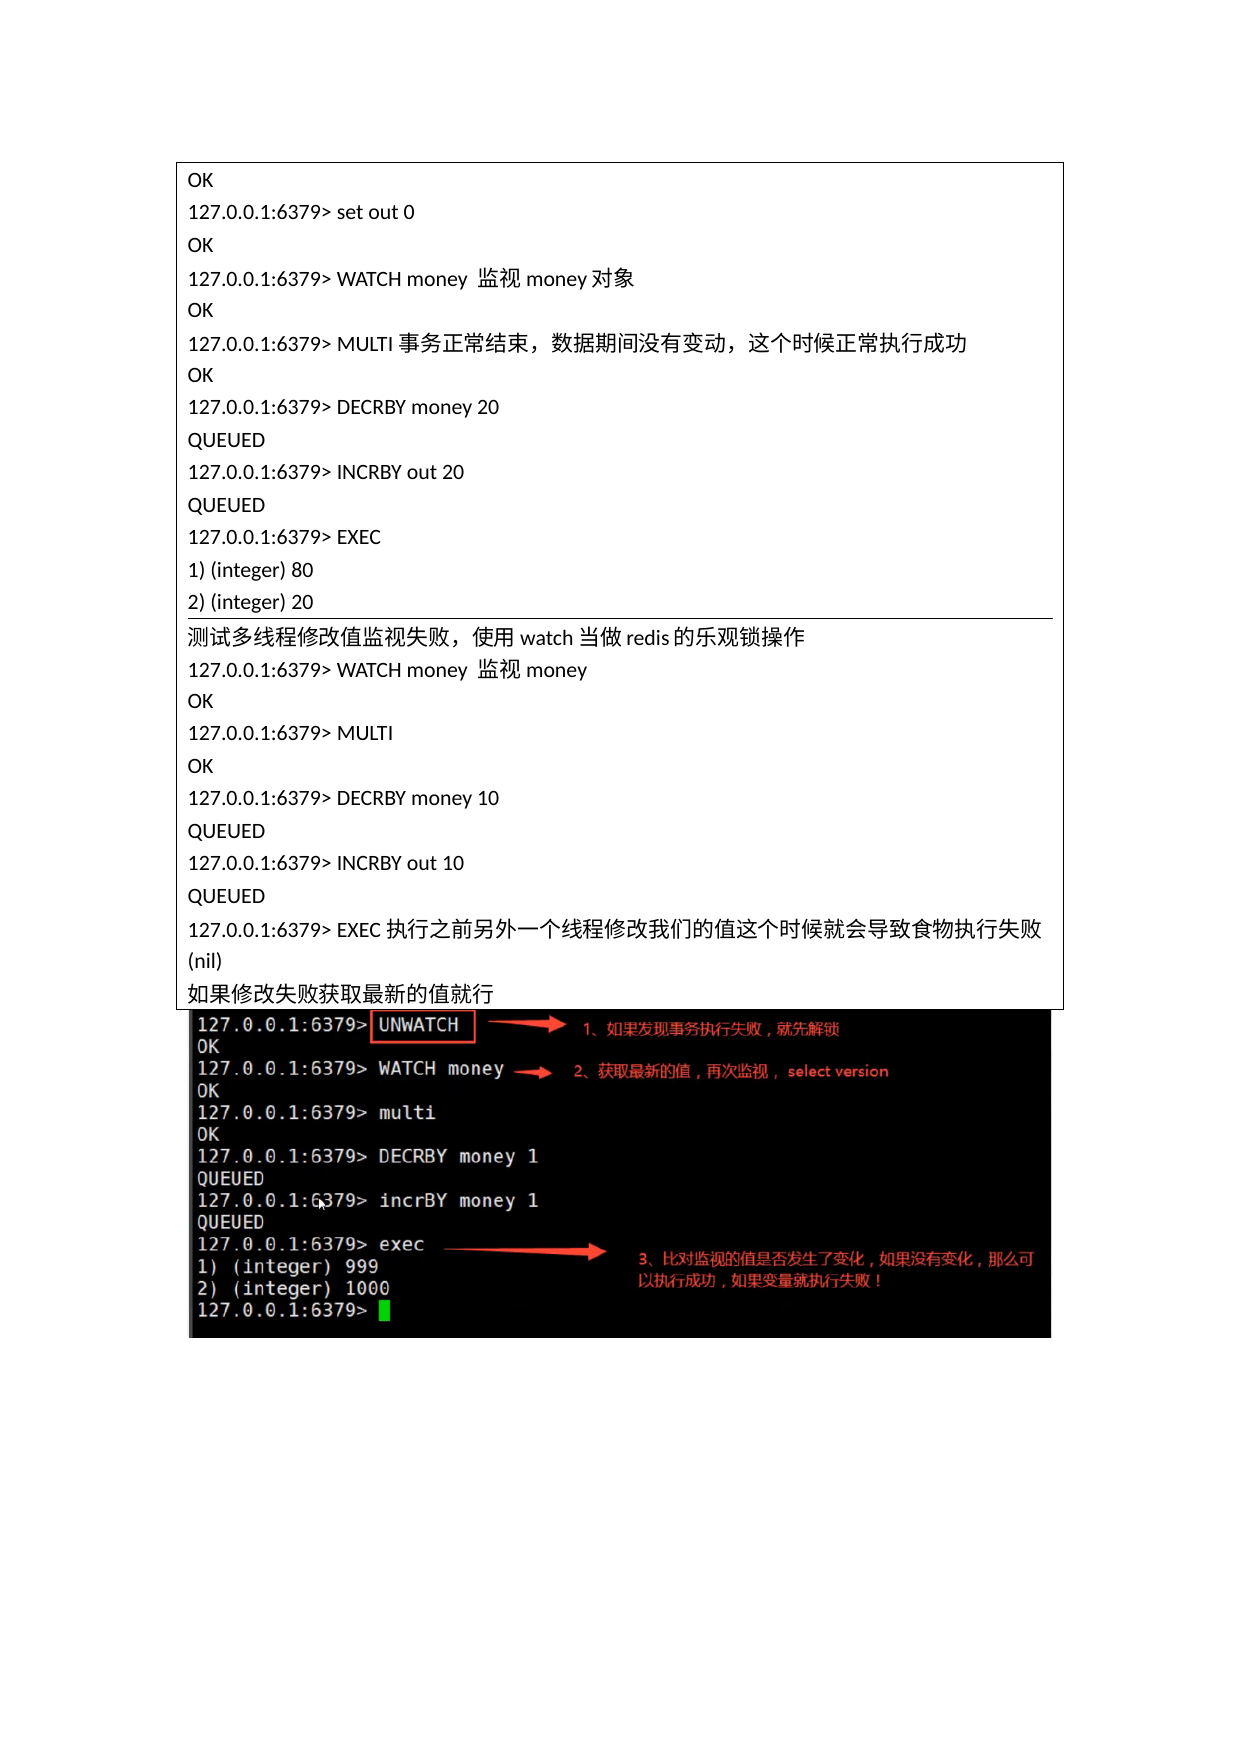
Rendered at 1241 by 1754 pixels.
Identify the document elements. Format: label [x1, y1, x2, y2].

table_header [177, 163, 1063, 1009]
picture [187, 1010, 1052, 1338]
